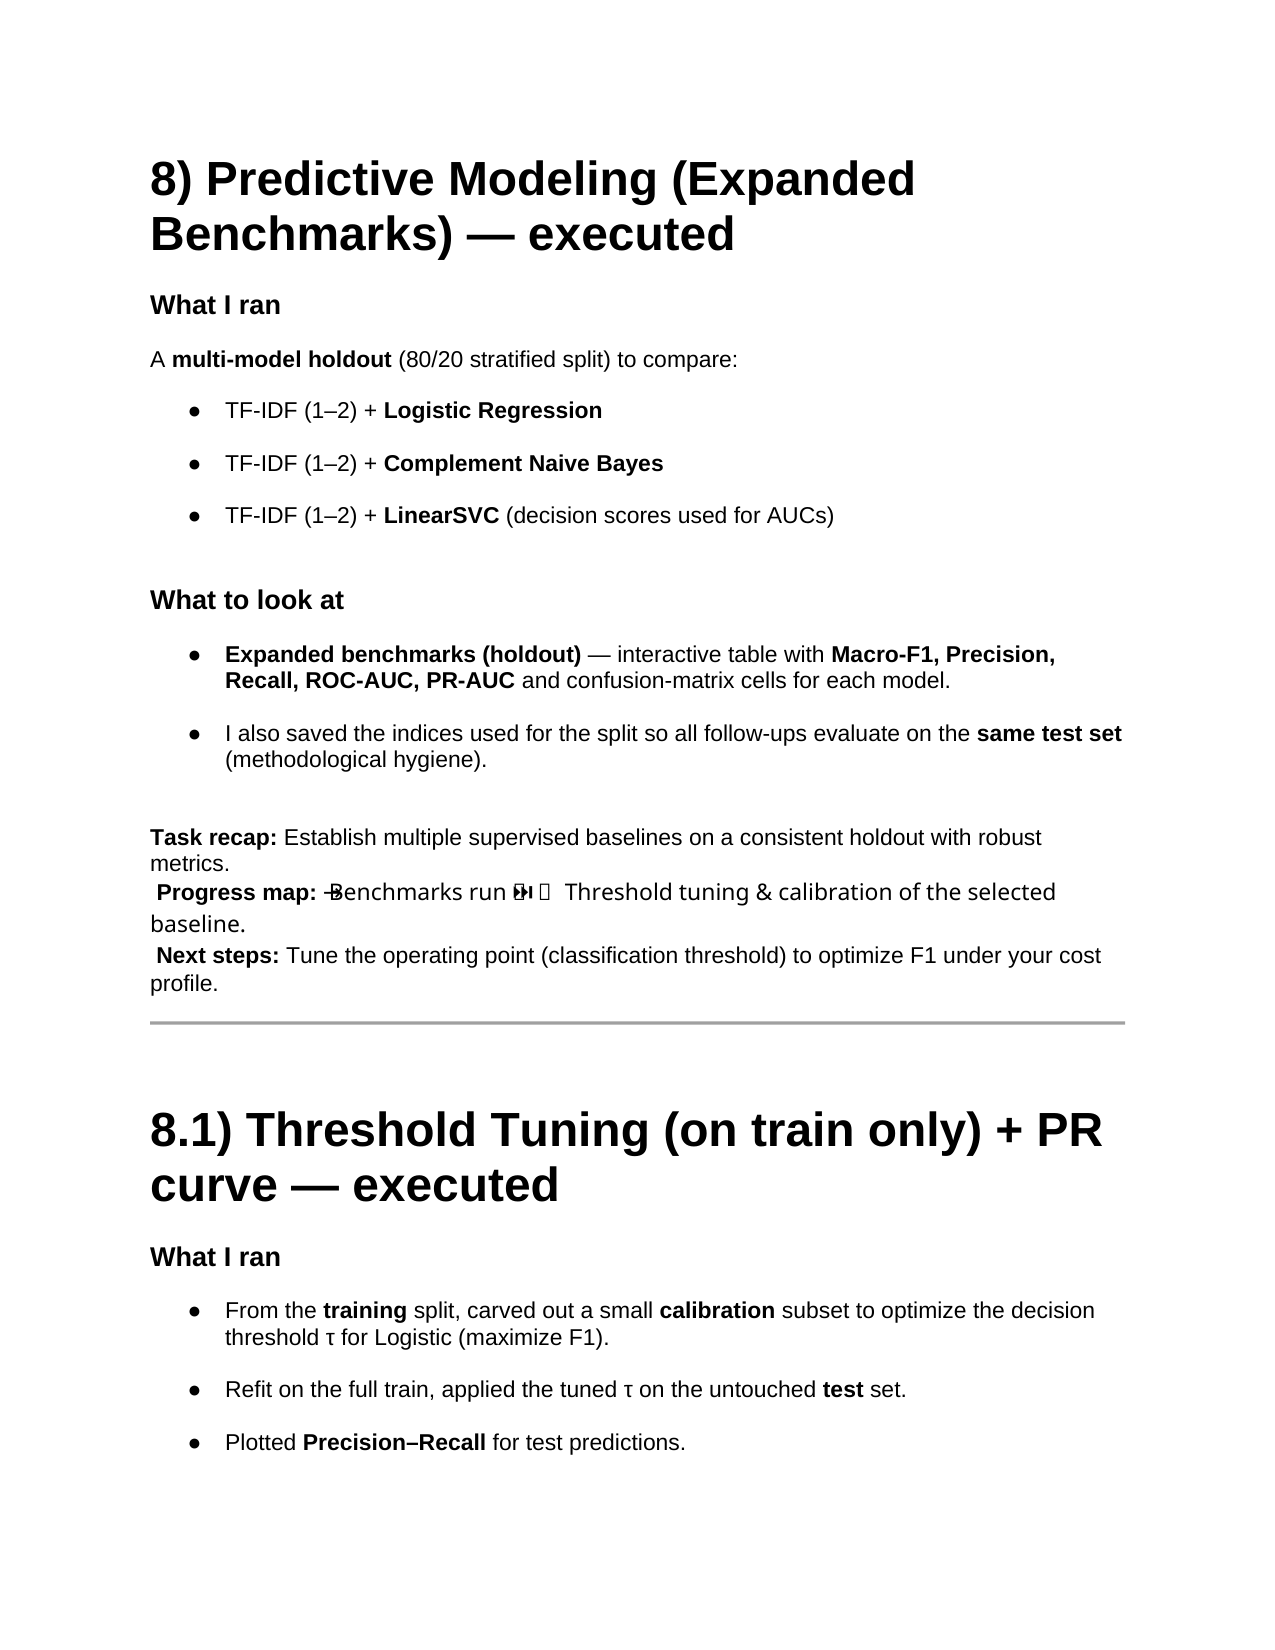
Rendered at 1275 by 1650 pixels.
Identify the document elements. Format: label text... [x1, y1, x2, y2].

list From the training split, carved out a small calibration subset to optimize the decision threshold τ for Logistic (maximize F1). [187, 1297, 1125, 1376]
subtitle What to look at [150, 584, 1125, 616]
text Task recap: Establish multiple supervised baselines on a consistent holdout with robust metrics. Progress map: ✅ Benchmarks run → ⏭ Threshold tuning & calibration of the selected baseline. Next steps: Tune the operating point (classification threshold) to optimize F1 under your cost profile. [150, 824, 1125, 996]
subtitle What I ran [150, 1241, 1125, 1272]
subtitle 8) Predictive Modeling (Expanded Benchmarks) — executed [150, 150, 1125, 260]
list Plotted Precision–Recall for test predictions. [187, 1429, 1125, 1482]
list TF-IDF (1–2) + Logistic Regression [187, 397, 1125, 450]
list TF-IDF (1–2) + Complement Naive Bayes [187, 450, 1125, 502]
subtitle 8.1) Threshold Tuning (on train only) + PR curve — executed [150, 1102, 1125, 1212]
list Expanded benchmarks (holdout) — interactive table with Macro-F1, Precision, Recall, ROC-AUC, PR-AUC and confusion-matrix cells for each model. [187, 641, 1125, 719]
list I also saved the indices used for the split so all follow-ups evaluate on the same test set (methodological hygiene). [187, 719, 1125, 799]
text A multi-model holdout (80/20 stratified split) to compare: [150, 346, 1125, 372]
list TF-IDF (1–2) + LinearSVC (decision scores used for AUCs) [187, 502, 1125, 555]
list Refit on the full train, applied the tuned τ on the untouched test set. [187, 1376, 1125, 1429]
subtitle What I ran [150, 289, 1125, 321]
